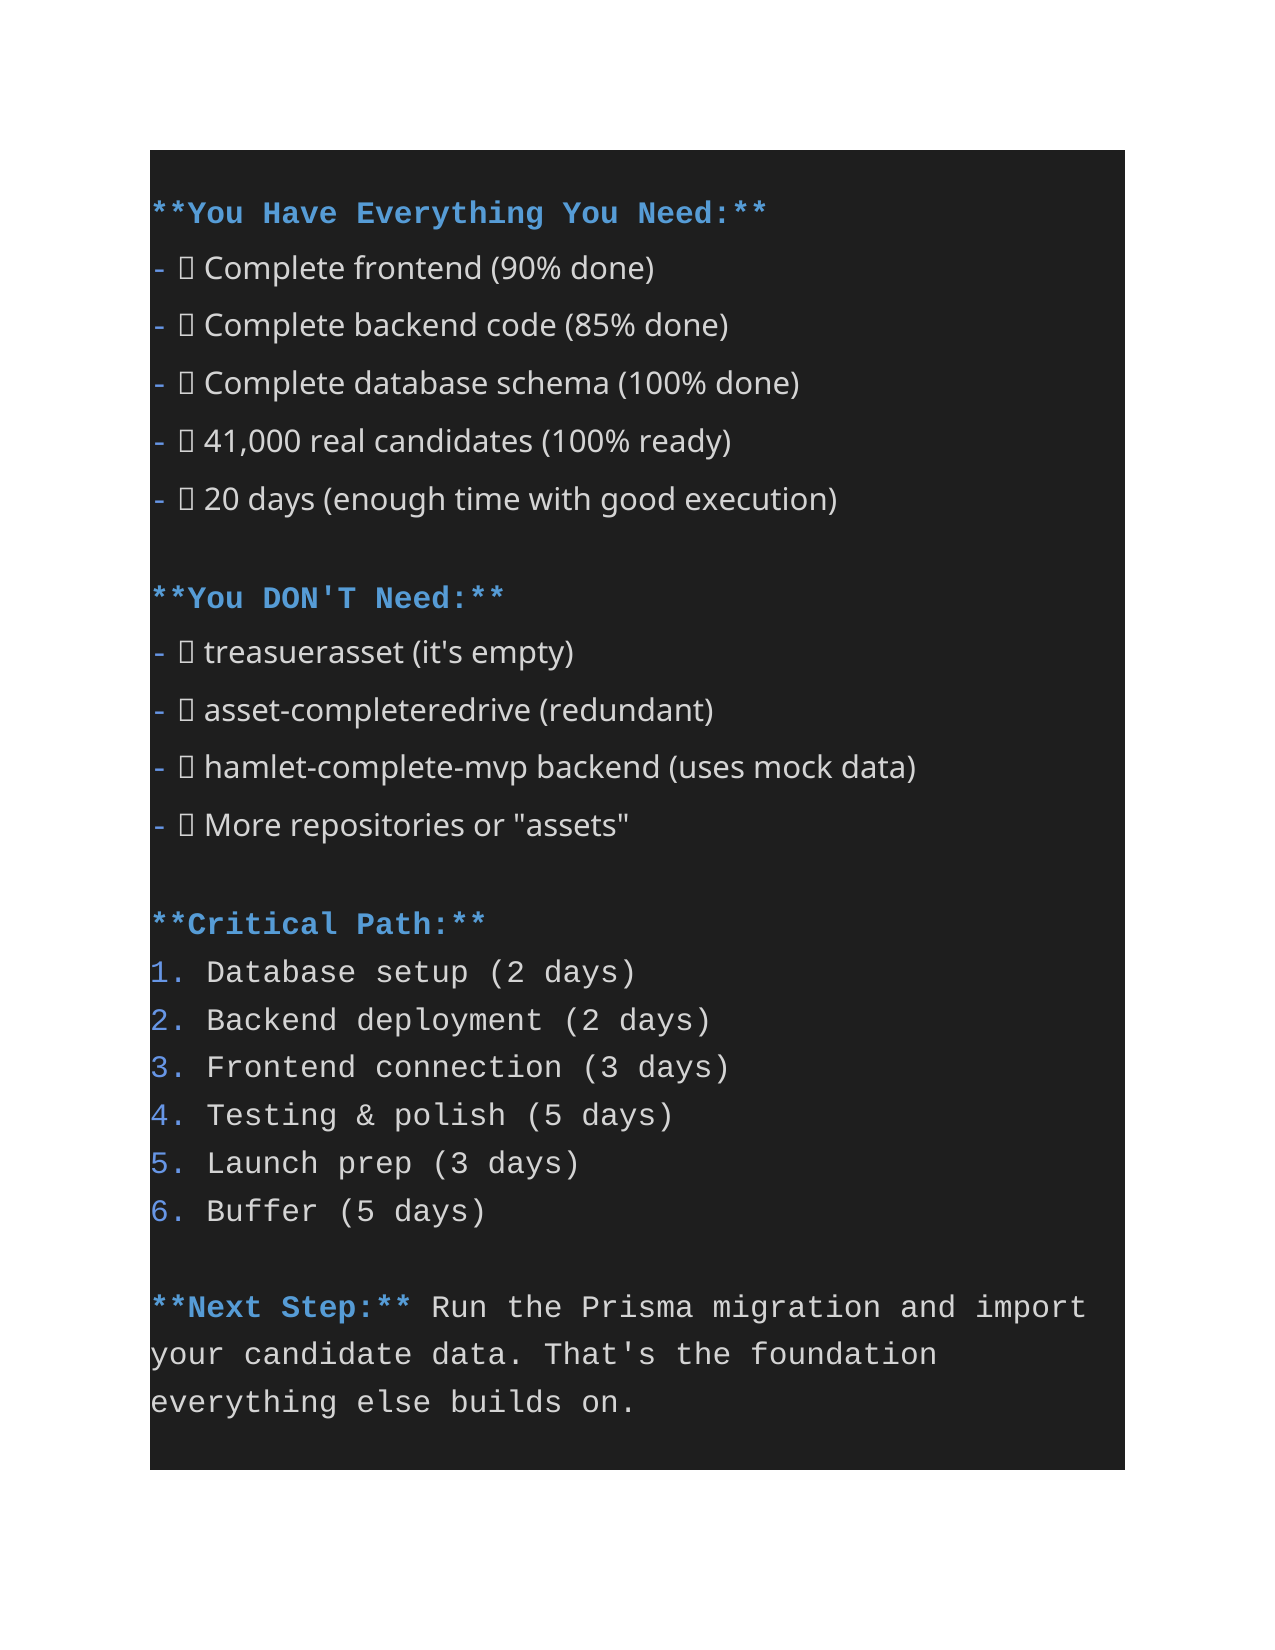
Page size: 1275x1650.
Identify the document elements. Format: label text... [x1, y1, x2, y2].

text - ✅ Complete frontend (90% done) [150, 246, 1125, 288]
text 3. Frontend connection (3 days) [150, 1052, 1125, 1087]
text - ✅ 20 days (enough time with good execution) [150, 476, 1125, 519]
text 1. Database setup (2 days) [150, 956, 1125, 992]
text 6. Buffer (5 days) [150, 1195, 1125, 1231]
text - ❌ treasuerasset (it's empty) [150, 630, 1125, 673]
text **You Have Everything You Need:** [150, 198, 1125, 233]
text - ❌ hamlet-complete-mvp backend (uses mock data) [150, 745, 1125, 788]
text 2. Backend deployment (2 days) [150, 1004, 1125, 1039]
text 4. Testing & polish (5 days) [150, 1100, 1125, 1135]
text **Critical Path:** [150, 908, 1125, 944]
text - ❌ asset-completeredrive (redundant) [150, 687, 1125, 730]
text - ✅ Complete backend code (85% done) [150, 303, 1125, 346]
text - ✅ 41,000 real candidates (100% ready) [150, 419, 1125, 462]
text **You DON'T Need:** [150, 582, 1125, 617]
text - ✅ Complete database schema (100% done) [150, 361, 1125, 404]
text **Next Step:** Run the Prisma migration and import your candidate data. That's the foundation everything else builds on. [150, 1291, 1125, 1422]
text - ❌ More repositories or "assets" [150, 803, 1125, 846]
text 5. Launch prep (3 days) [150, 1147, 1125, 1183]
